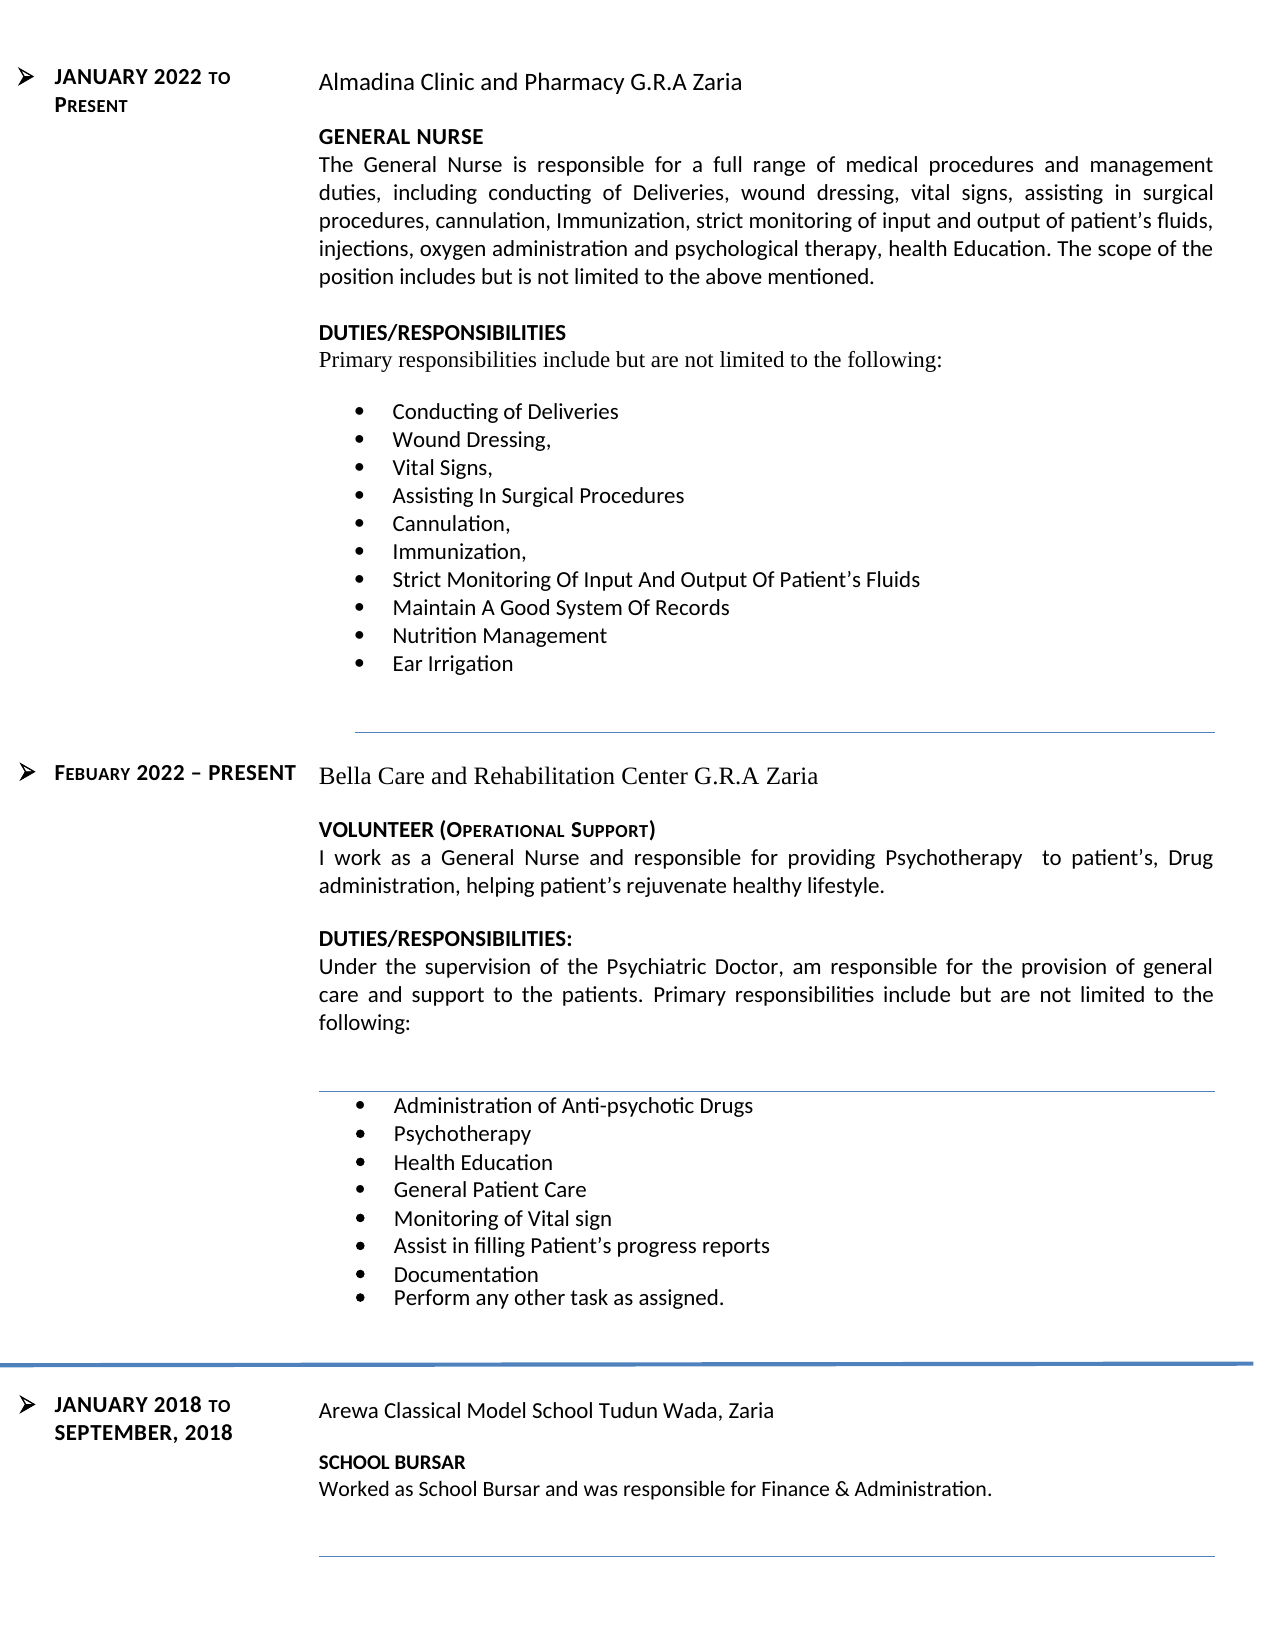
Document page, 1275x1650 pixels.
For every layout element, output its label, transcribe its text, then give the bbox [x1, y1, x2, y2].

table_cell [308, 1366, 1226, 1557]
table_cell Febuary 2022 – PRESENT [7, 733, 307, 1363]
table_cell Bella Care and Rehabilitation Center G.R.A Zaria VOLUNTEER (Operational Support) I work as a General Nurse and responsible for providing Psychotherapy to patient’s, Drug administration, helping patient’s rejuvenate healthy lifestyle. DUTIES/RESPONSIBILITIES: Under the supervision of the Psychiatric Doctor, am responsible for the provision of general care and support to the patients. Primary responsibilities include but are not limited to the following: Administration of Anti-psychotic Drugs Psychotherapy Health Education General Patient Care Monitoring of Vital sign Assist in filling Patient’s progress reports Documentation Perform any other task as assigned. [308, 733, 1226, 1362]
table_header JANUARY 2022 to Present [7, 38, 307, 733]
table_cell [7, 1367, 307, 1557]
table_header Almadina Clinic and Pharmacy G.R.A Zaria GENERAL NURSE The General Nurse is responsible for a full range of medical procedures and management duties, including conducting of Deliveries, wound dressing, vital signs, assisting in surgical procedures, cannulation, Immunization, strict monitoring of input and output of patient’s fluids, injections, oxygen administration and psychological therapy, health Education. The scope of the position includes but is not limited to the above mentioned. DUTIES/RESPONSIBILITIES Primary responsibilities include but are not limited to the following: Conducting of Deliveries Wound Dressing, Vital Signs, Assisting In Surgical Procedures Cannulation, Immunization, Strict Monitoring Of Input And Output Of Patient’s Fluids Maintain A Good System Of Records Nutrition Management Ear Irrigation [308, 38, 1226, 733]
